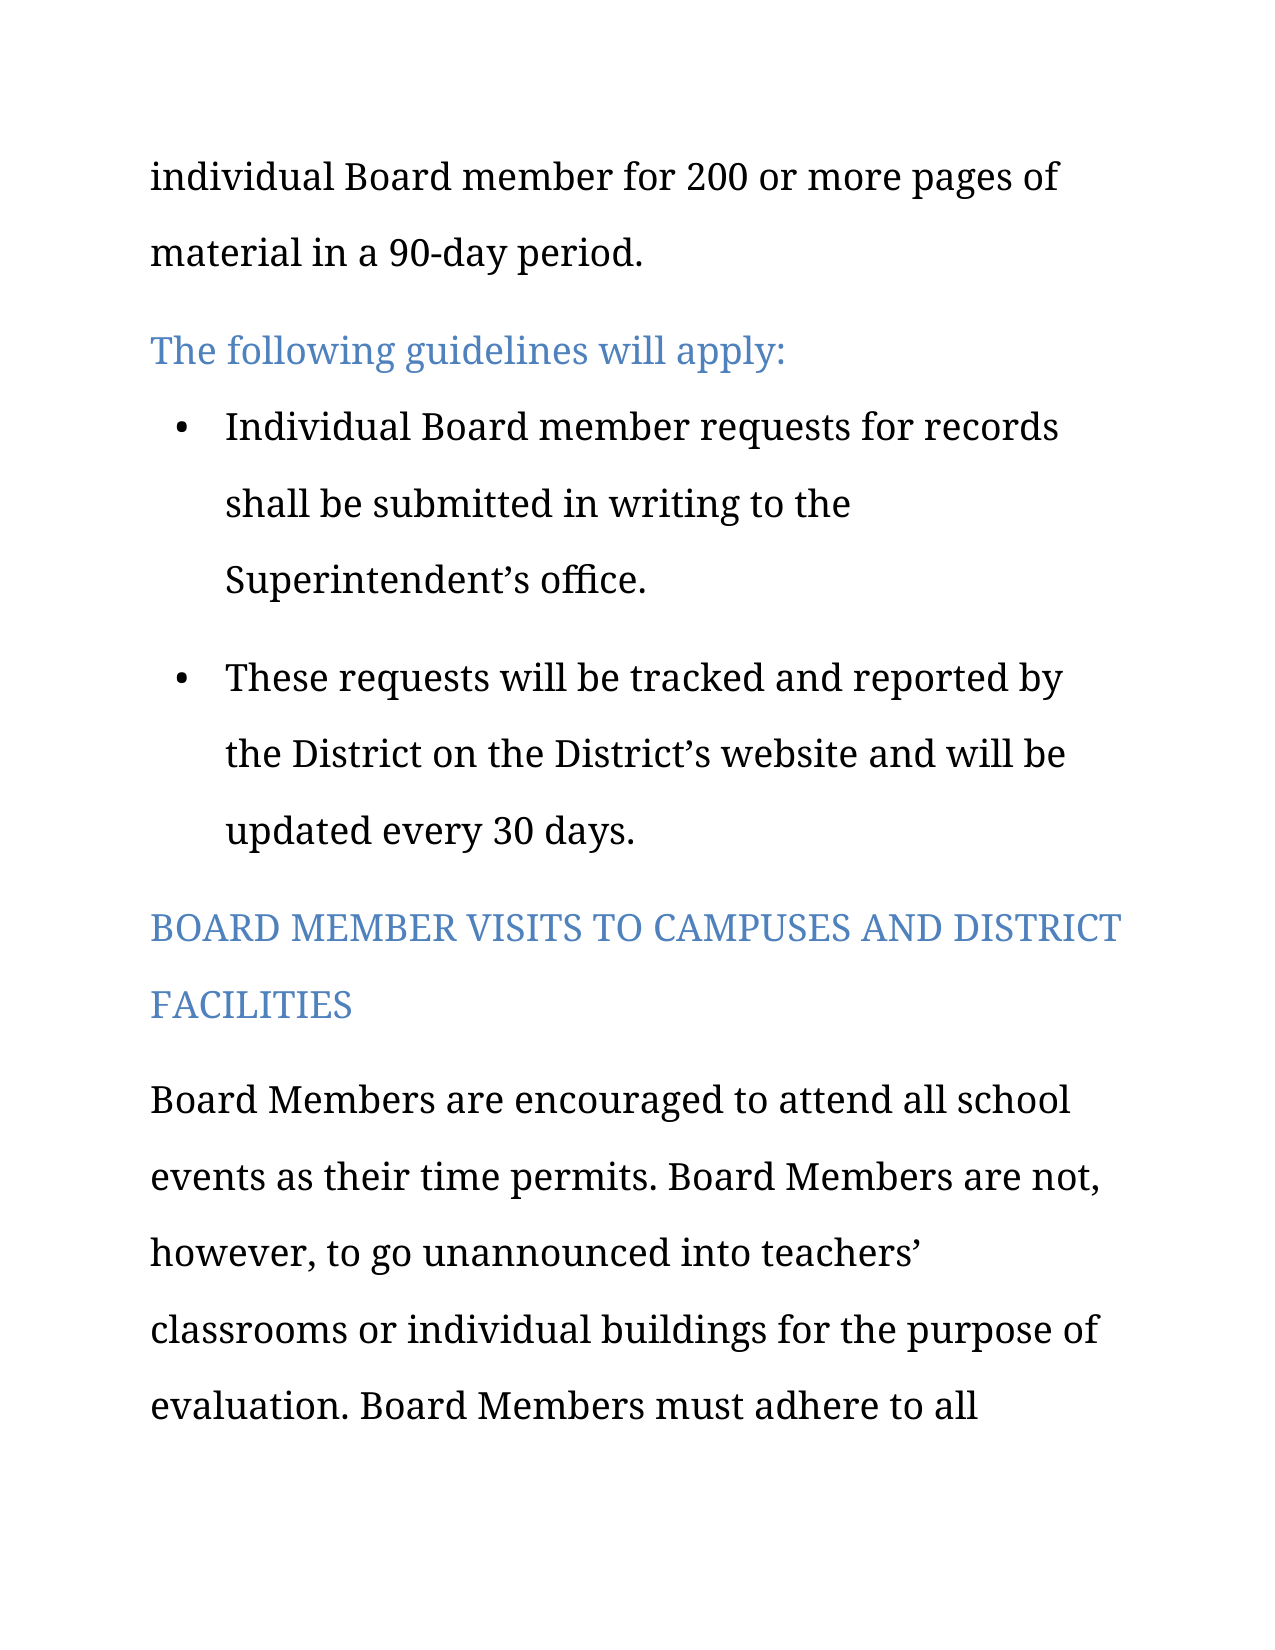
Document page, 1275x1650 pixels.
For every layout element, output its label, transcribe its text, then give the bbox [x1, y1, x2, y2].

subtitle The following guidelines will apply: [150, 324, 1125, 375]
list Individual Board member requests for records shall be submitted in writing to the Superintendent’s office. [175, 401, 1125, 605]
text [150, 1073, 1125, 1431]
subtitle BOARD MEMBER VISITS TO CAMPUSES AND DISTRICT FACILITIES [150, 902, 1125, 1029]
list These requests will be tracked and reported by the District on the District’s website and will be updated every 30 days. [175, 651, 1125, 855]
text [150, 150, 1125, 278]
